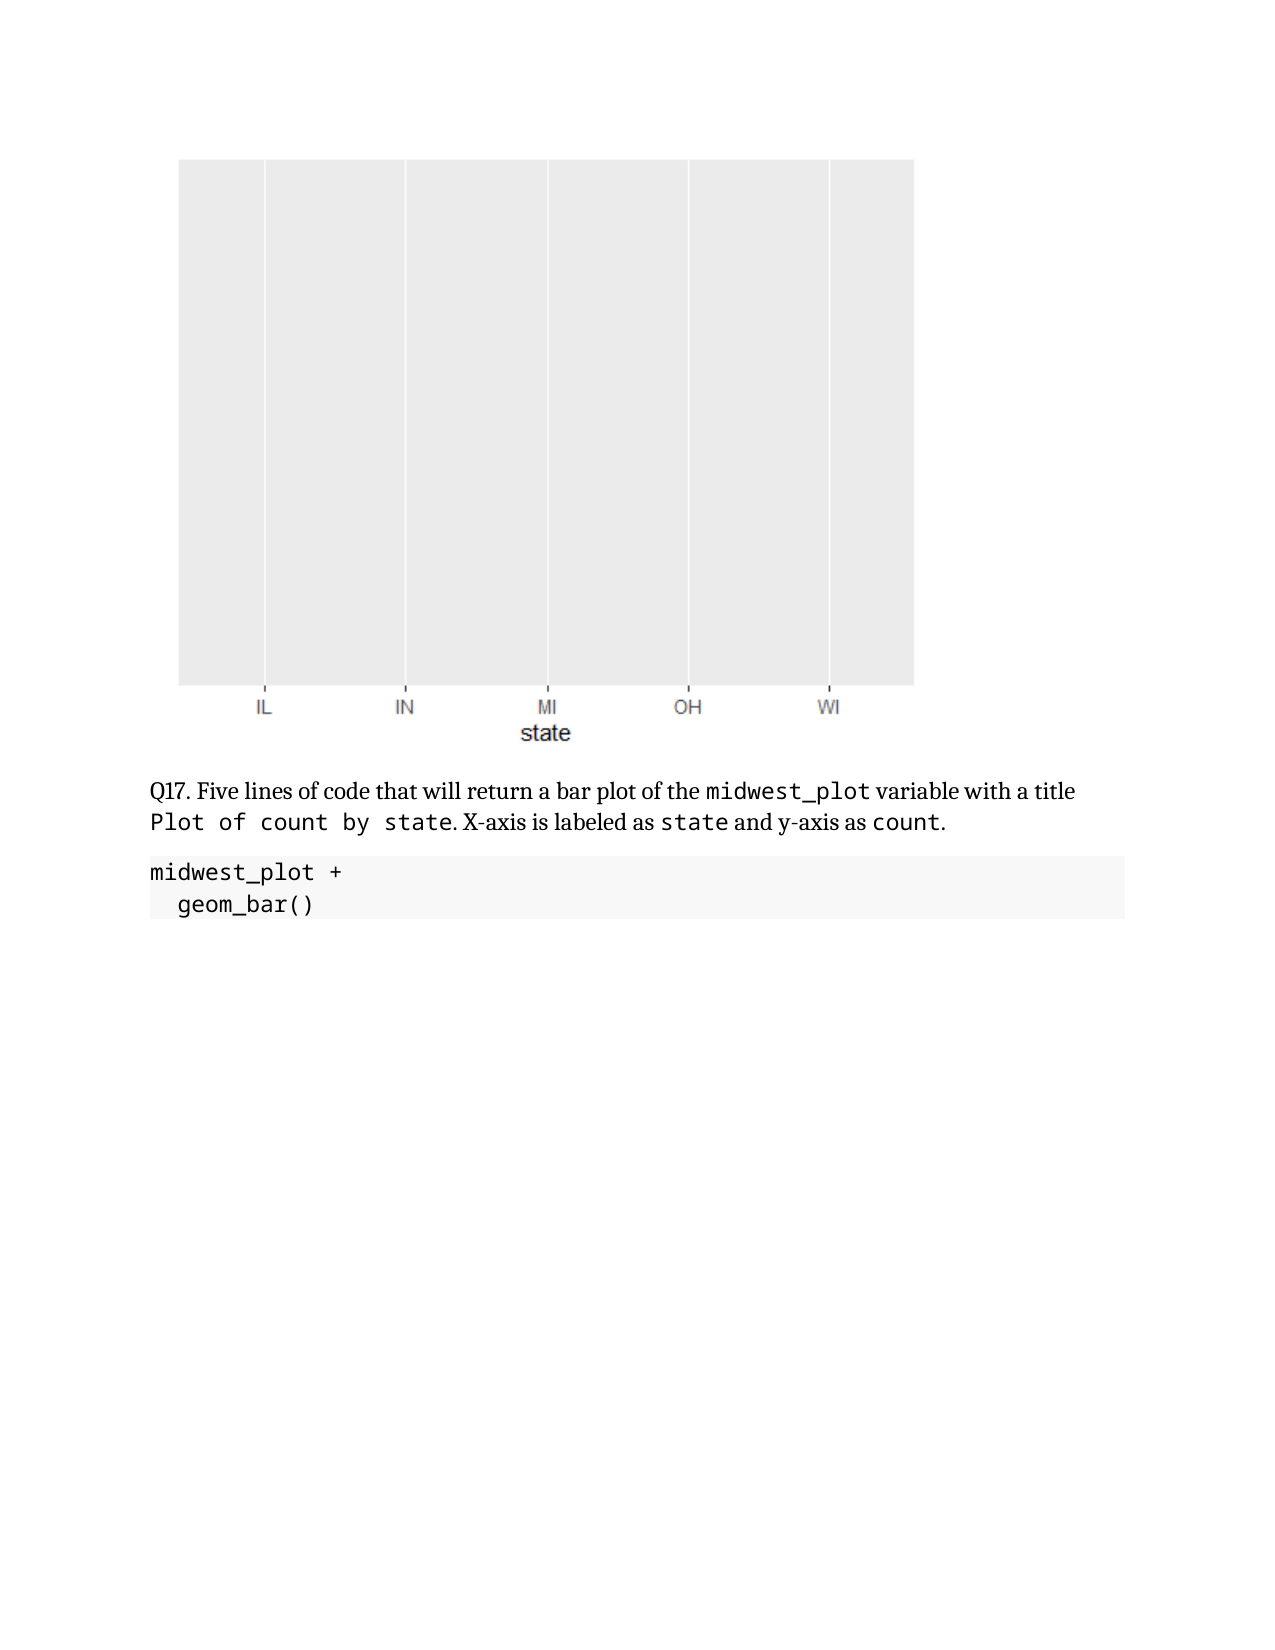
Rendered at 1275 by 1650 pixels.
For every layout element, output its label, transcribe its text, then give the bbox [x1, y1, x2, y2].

text midwest_plot + geom_bar() [315, 856, 1125, 919]
picture [168, 150, 927, 757]
text Q17. Five lines of code that will return a bar plot of the midwest_plot variable with a title Plot of count by state. X-axis is labeled as state and y-axis as count. [150, 775, 1125, 838]
